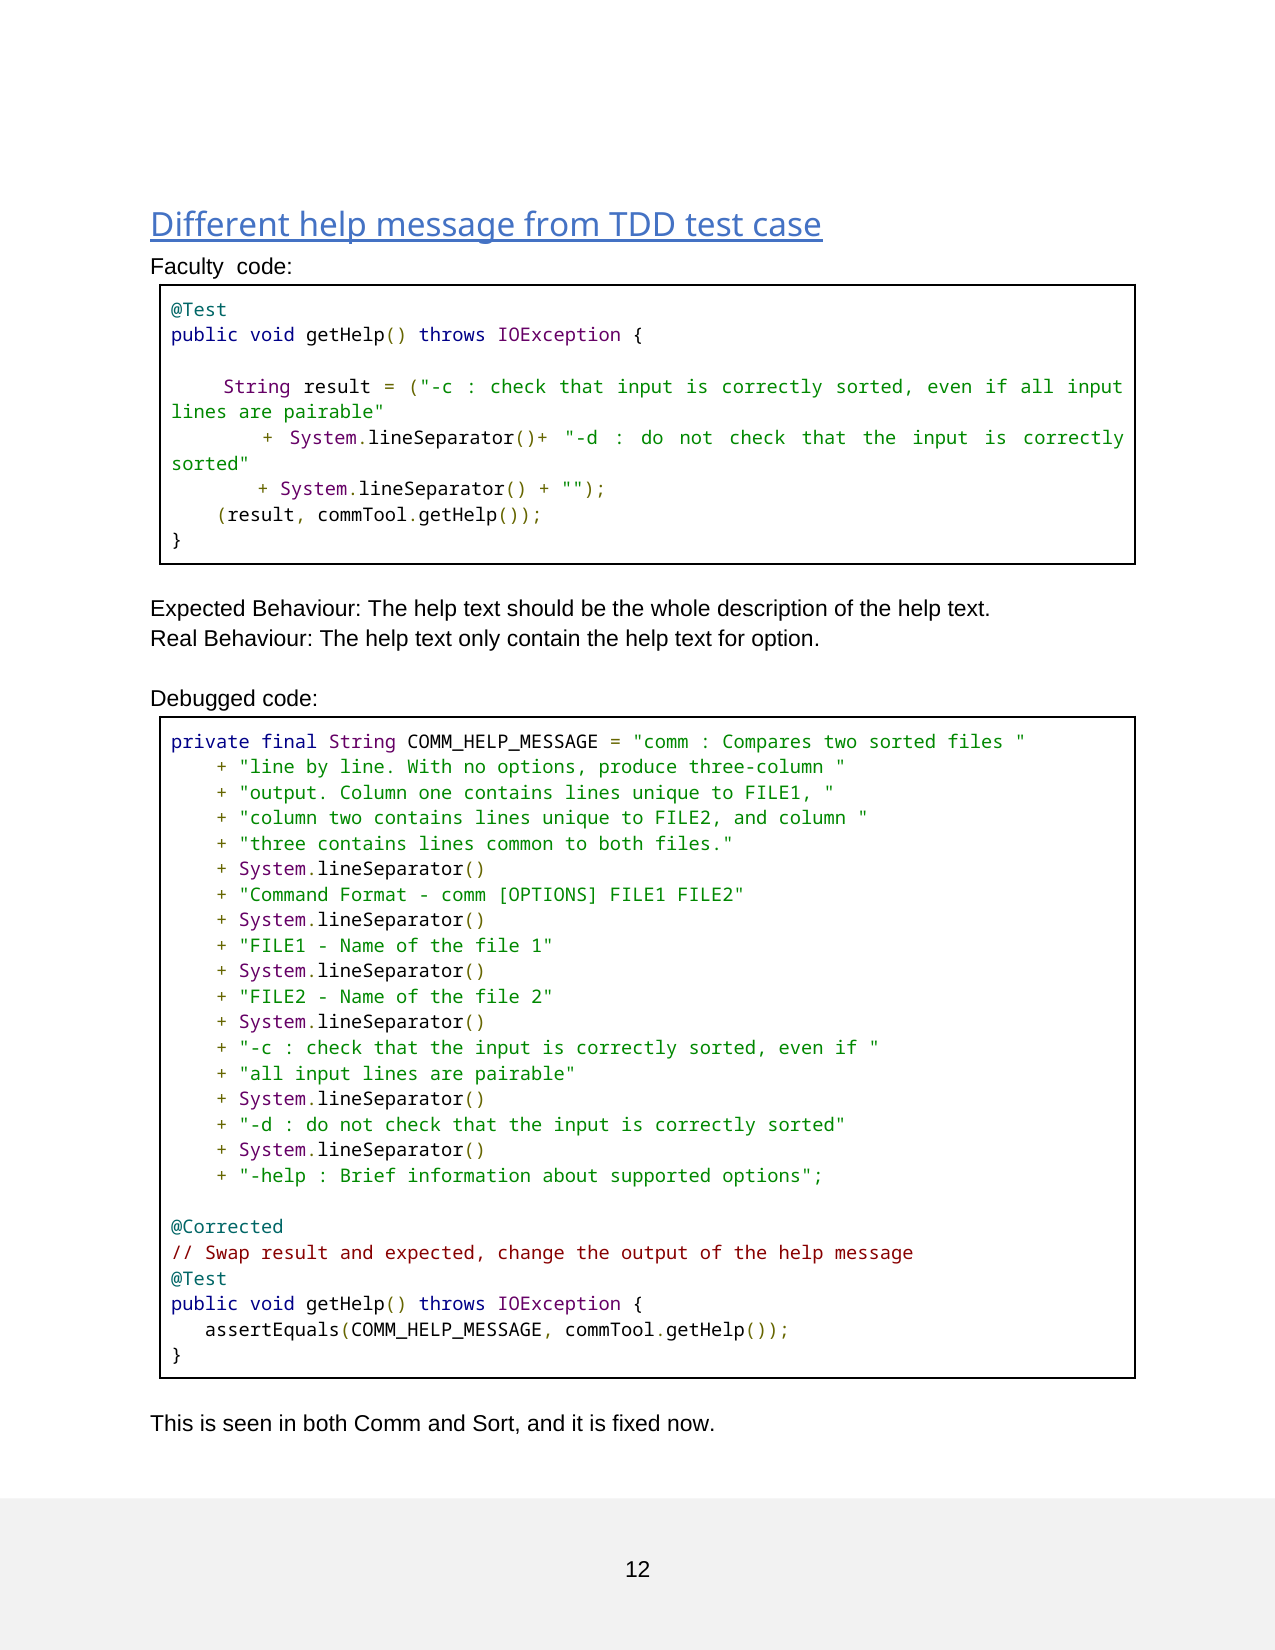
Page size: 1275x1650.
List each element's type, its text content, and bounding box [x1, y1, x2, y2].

text This is seen in both Comm and Sort, and it is fixed now. [150, 1409, 1125, 1436]
text Expected Behaviour: The help text should be the whole description of the help text. [150, 595, 1125, 621]
subtitle Different help message from TDD test case [150, 201, 1125, 246]
text Real Behaviour: The help text only contain the help text for option. [150, 625, 1125, 651]
text Faculty code: [150, 253, 1125, 279]
text Debugged code: [150, 685, 1125, 712]
table_header private final String COMM_HELP_MESSAGE = "comm : Compares two sorted files " + "line by line. With no options, produce three-column " + "output. Column one contains lines unique to FILE1, " + "column two contains lines unique to FILE2, and column " + "three contains lines common to both files." + System.lineSeparator() + "Command Format - comm [OPTIONS] FILE1 FILE2" + System.lineSeparator() + "FILE1 - Name of the file 1" + System.lineSeparator() + "FILE2 - Name of the file 2" + System.lineSeparator() + "-c : check that the input is correctly sorted, even if " + "all input lines are pairable" + System.lineSeparator() + "-d : do not check that the input is correctly sorted" + System.lineSeparator() + "-help : Brief information about supported options"; @Corrected // Swap result and expected, change the output of the help message @Test public void getHelp() throws IOException { assertEquals(COMM_HELP_MESSAGE, commTool.getHelp()); } [161, 718, 1134, 1377]
table_header @Test public void getHelp() throws IOException { String result = ("-c : check that input is correctly sorted, even if all input lines are pairable" + System.lineSeparator()+ "-d : do not check that the input is correctly sorted" + System.lineSeparator() + ""); (result, commTool.getHelp()); } [161, 286, 1134, 562]
